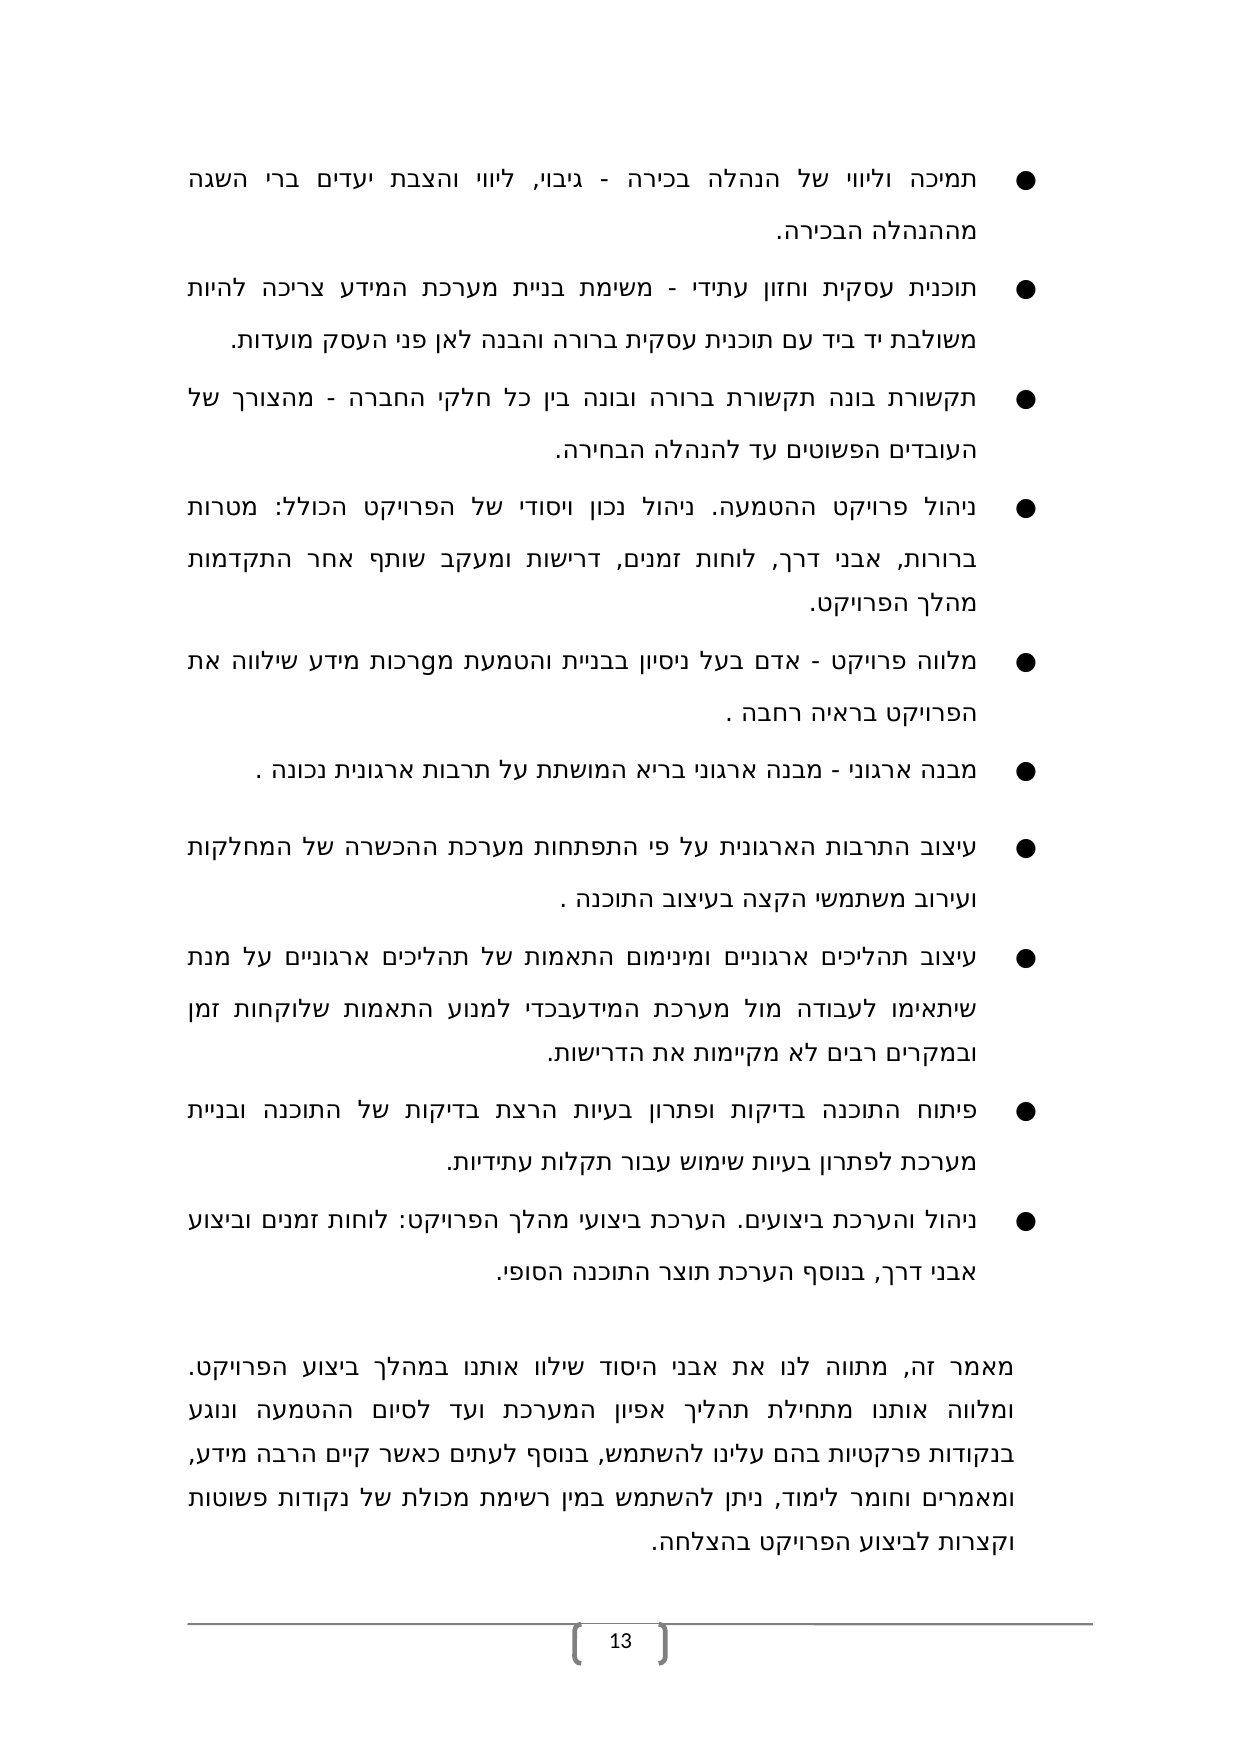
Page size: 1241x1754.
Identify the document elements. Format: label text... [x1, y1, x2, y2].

list תמיכה וליווי של הנהלה בכירה - גיבוי, ליווי והצבת יעדים ברי השגה מההנהלה הבכירה. [187, 150, 1015, 245]
text מאמר זה, מתווה לנו את אבני היסוד שילוו אותנו במהלך ביצוע הפרויקט. ומלווה אותנו מתחילת תהליך אפיון המערכת ועד לסיום ההטמעה ונוגע בנקודות פרקטיות בהם עלינו להשתמש, בנוסף לעתים כאשר קיים הרבה מידע, ומאמרים וחומר לימוד, ניתן להשתמש במין רשימת מכולת של נקודות פשוטות וקצרות לביצוע הפרויקט בהצלחה. [187, 1352, 1015, 1556]
list תוכנית עסקית וחזון עתידי - משימת בניית מערכת המידע צריכה להיות משולבת יד ביד עם תוכנית עסקית ברורה והבנה לאן פני העסק מועדות. [187, 259, 1015, 354]
list ניהול והערכת ביצועים. הערכת ביצועי מהלך הפרויקט: לוחות זמנים וביצוע אבני דרך, בנוסף הערכת תוצר התוכנה הסופי. [187, 1191, 1015, 1286]
list פיתוח התוכנה בדיקות ופתרון בעיות הרצת בדיקות של התוכנה ובניית מערכת לפתרון בעיות שימוש עבור תקלות עתידיות. [187, 1081, 1015, 1176]
list ניהול פרויקט ההטמעה. ניהול נכון ויסודי של הפרויקט הכולל: מטרות ברורות, אבני דרך, לוחות זמנים, דרישות ומעקב שותף אחר התקדמות מהלך הפרויקט. [187, 479, 1015, 617]
list תקשורת בונה תקשורת ברורה ובונה בין כל חלקי החברה - מהצורך של העובדים הפשוטים עד להנהלה הבחירה. [187, 369, 1015, 464]
list עיצוב תהליכים ארגוניים ומינימום התאמות של תהליכים ארגוניים על מנת שיתאימו לעבודה מול מערכת המידעבכדי למנוע התאמות שלוקחות זמן ובמקרים רבים לא מקיימות את הדרישות. [187, 928, 1015, 1067]
list מבנה ארגוני - מבנה ארגוני בריא המושתת על תרבות ארגונית נכונה . [187, 742, 1015, 793]
list עיצוב התרבות הארגונית על פי התפתחות מערכת ההכשרה של המחלקות ועירוב משתמשי הקצה בעיצוב התוכנה . [187, 818, 1015, 913]
list מלווה פרויקט - אדם בעל ניסיון בבניית והטמעת מgרכות מידע שילווה את הפרויקט בראיה רחבה . [187, 632, 1015, 727]
